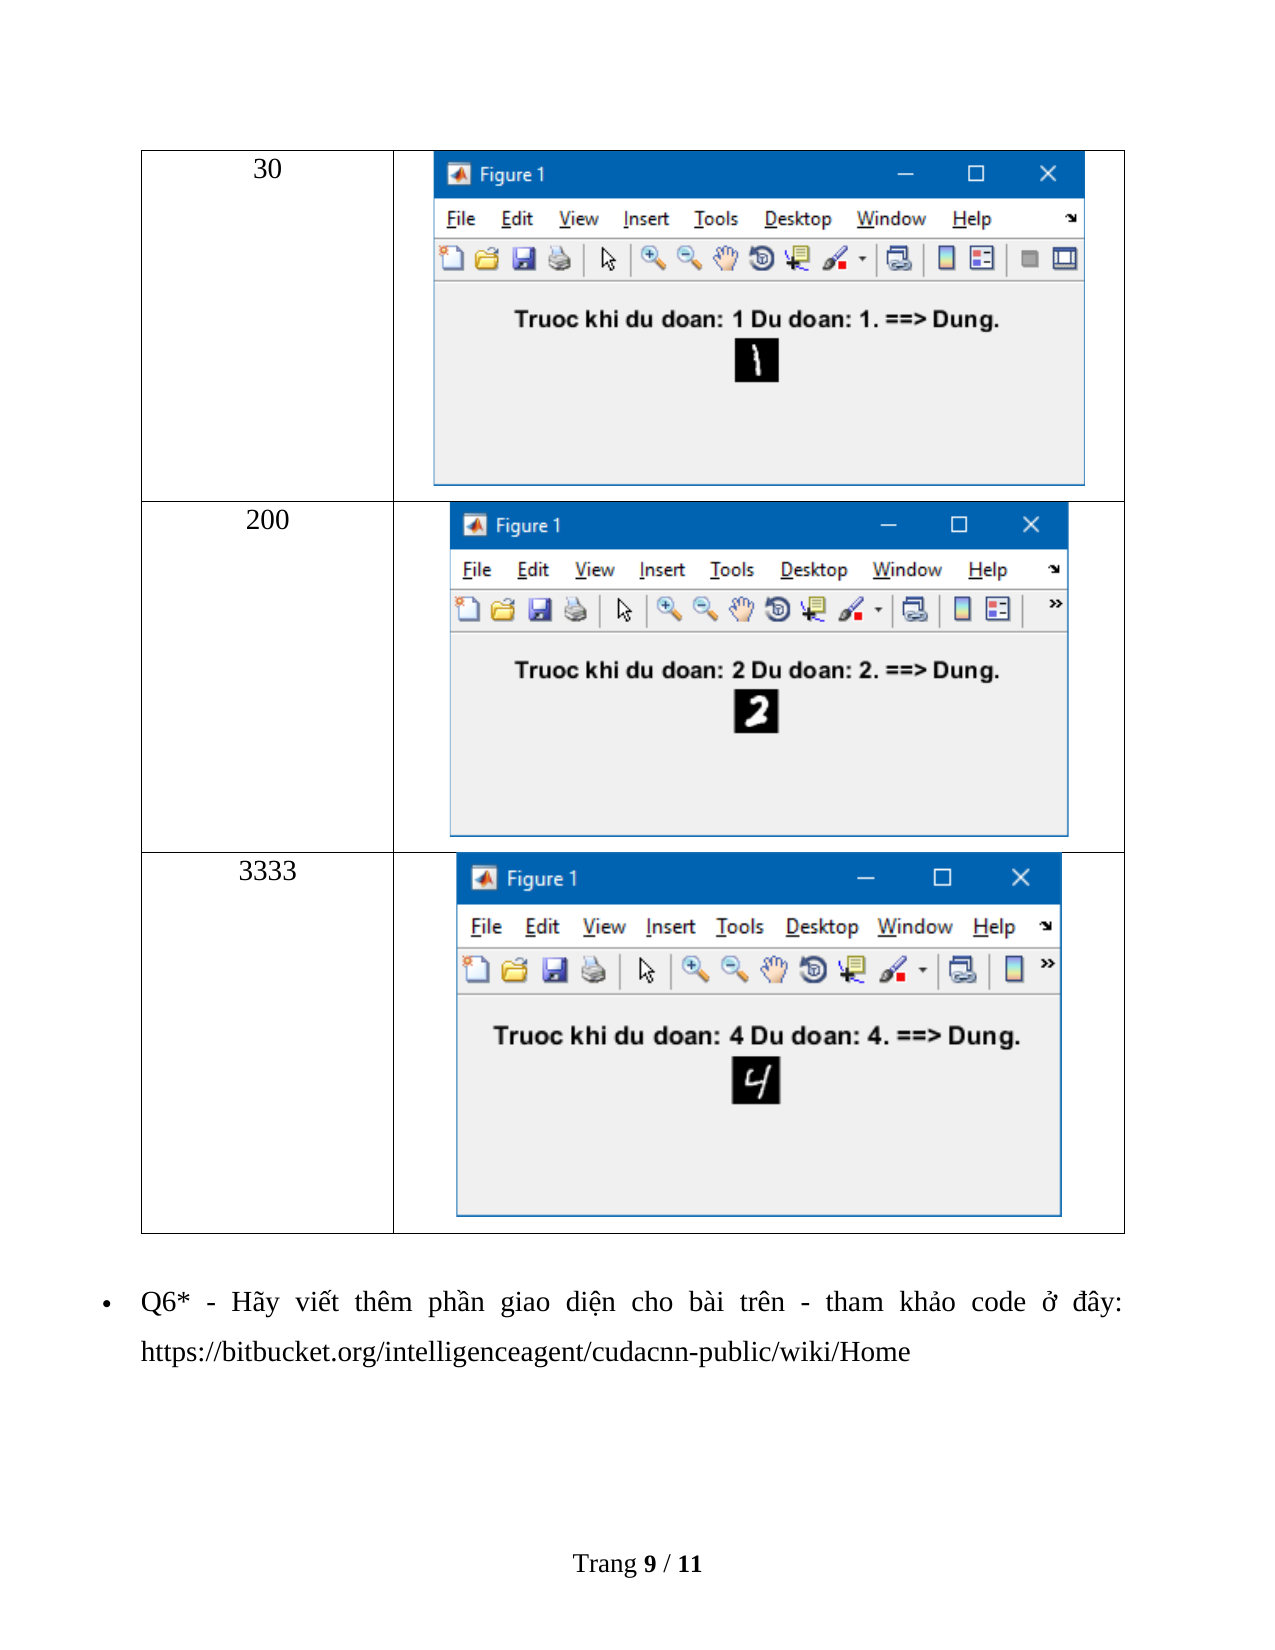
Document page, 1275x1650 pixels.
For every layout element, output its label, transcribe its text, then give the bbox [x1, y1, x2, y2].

picture [456, 852, 1062, 1217]
picture [433, 151, 1085, 486]
table_cell 30 [142, 151, 393, 501]
table_cell 200 [142, 502, 393, 852]
table_cell [394, 151, 1124, 501]
table_cell [394, 853, 1124, 1232]
list Q6* - Hãy viết thêm phần giao diện cho bài trên - tham khảo code ở đây: https://bitbucket.org/intelligenceagent/cudacnn-public/wiki/Home [103, 1284, 1125, 1368]
picture [449, 502, 1069, 837]
table_cell 3333 [142, 853, 393, 1232]
table_cell [394, 502, 1124, 852]
